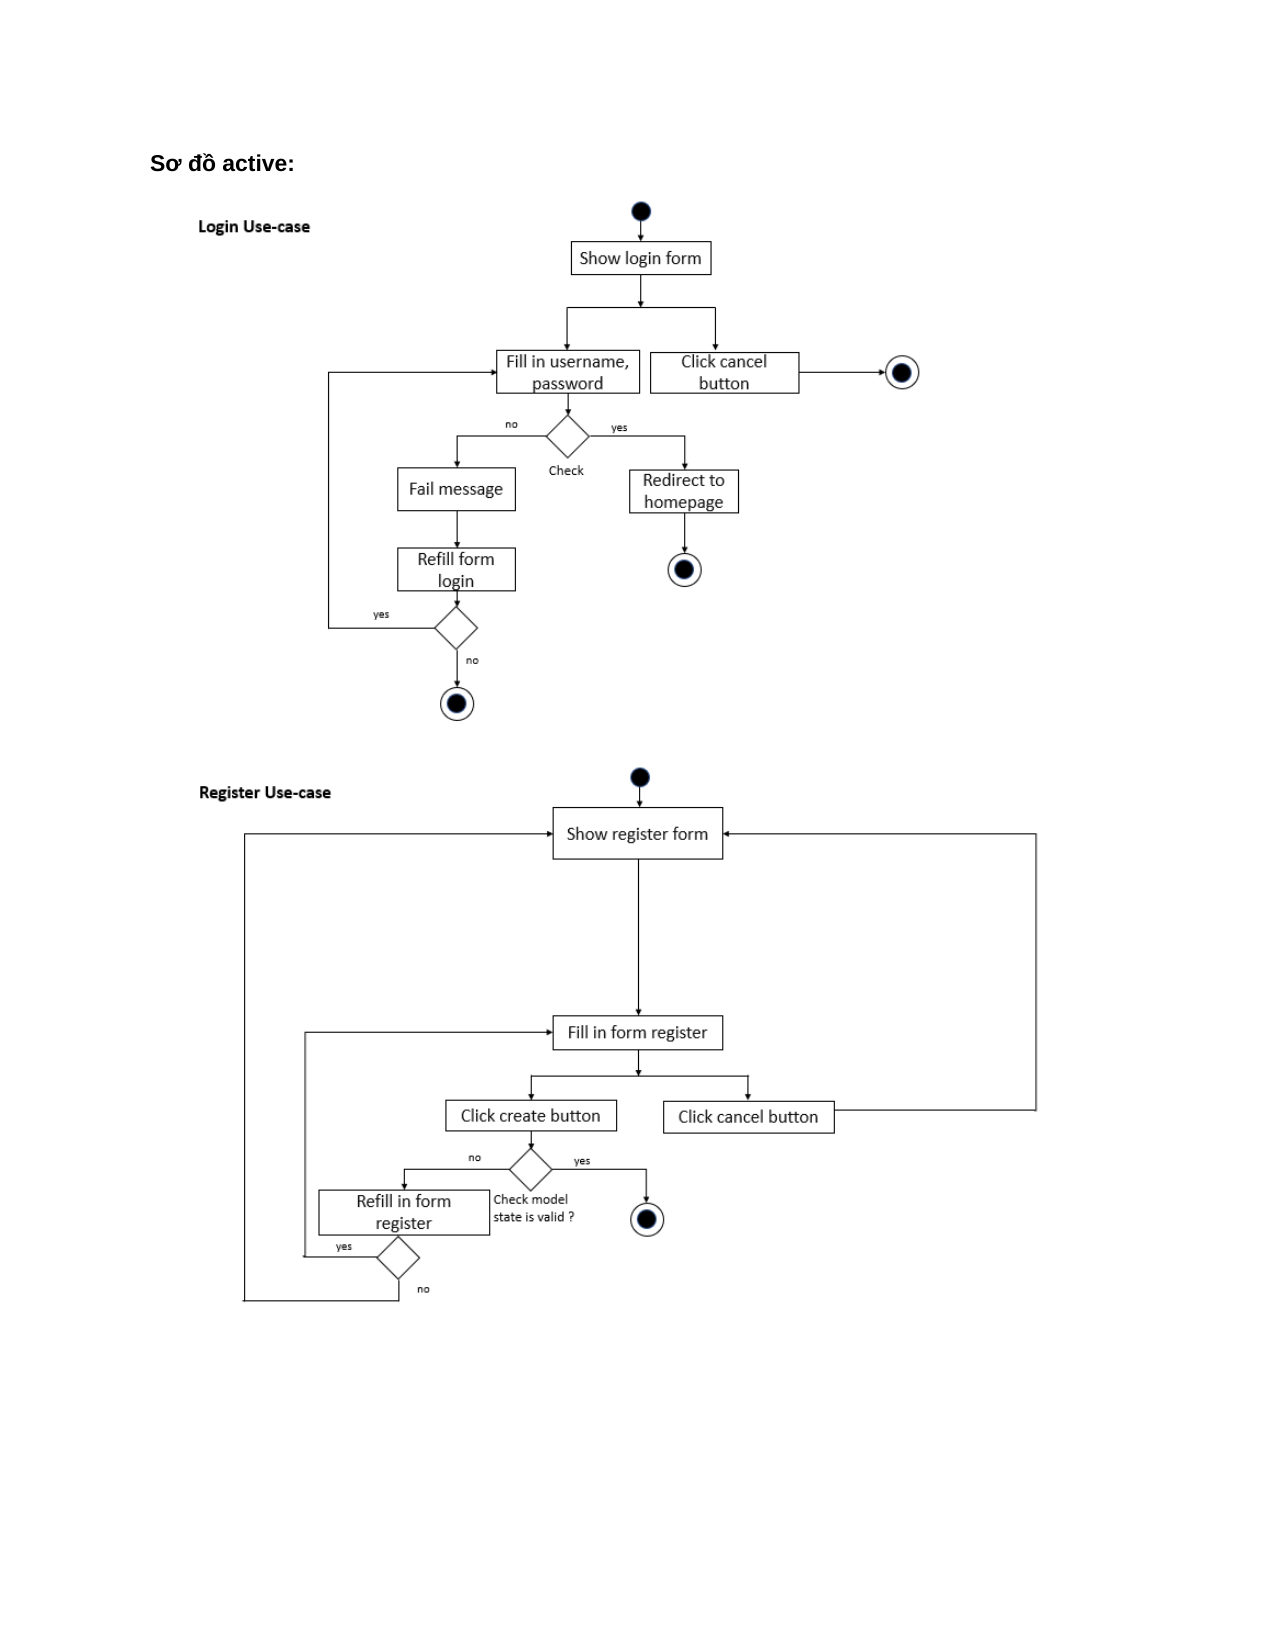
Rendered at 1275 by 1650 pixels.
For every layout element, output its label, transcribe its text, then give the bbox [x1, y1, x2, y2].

picture [150, 195, 1125, 743]
text Sơ đồ active: [150, 150, 1125, 176]
picture [150, 761, 1125, 1308]
